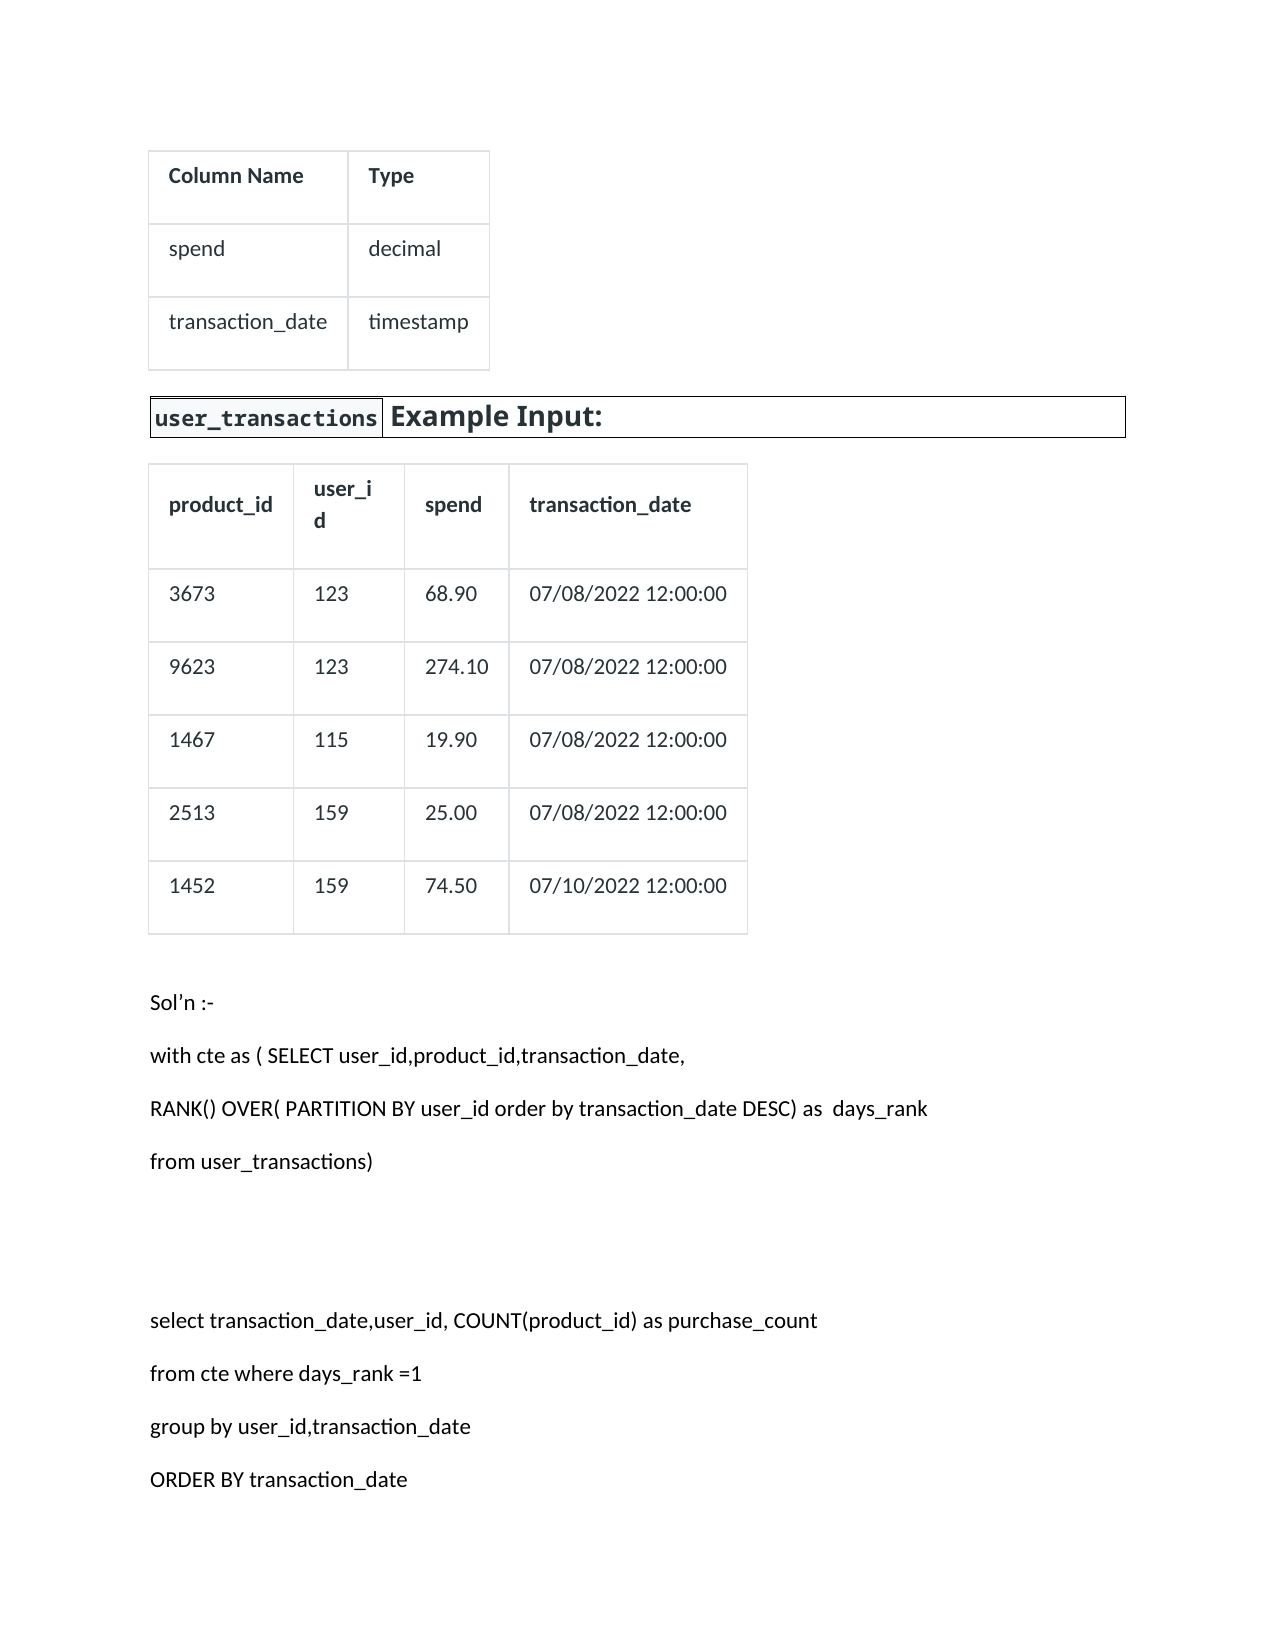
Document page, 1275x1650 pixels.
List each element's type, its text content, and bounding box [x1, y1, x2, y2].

table_header Type [349, 152, 489, 223]
table_cell spend [149, 225, 347, 296]
table_header spend [405, 465, 508, 568]
text from cte where days_rank =1 [150, 1359, 1125, 1387]
table_cell 115 [294, 716, 404, 787]
table_header product_id [149, 465, 293, 568]
table_header Column Name [149, 152, 347, 223]
table_header transaction_date [510, 465, 747, 568]
table_cell 1452 [149, 862, 293, 933]
table_cell 9623 [149, 643, 293, 714]
text ORDER BY transaction_date [150, 1465, 1125, 1493]
table_header user_id [294, 465, 404, 568]
table_cell 19.90 [405, 716, 508, 787]
subtitle user_transactions Example Input: [151, 397, 1125, 437]
table_cell 25.00 [405, 789, 508, 860]
text group by user_id,transaction_date [150, 1412, 1125, 1440]
text with cte as ( SELECT user_id,product_id,transaction_date, [150, 1041, 1125, 1069]
table_cell 74.50 [405, 862, 508, 933]
table_cell transaction_date [149, 298, 347, 369]
text select transaction_date,user_id, COUNT(product_id) as purchase_count [150, 1306, 1125, 1334]
table_cell 07/08/2022 12:00:00 [510, 570, 747, 641]
table_cell 159 [294, 789, 404, 860]
text from user_transactions) [150, 1147, 1125, 1175]
table_cell timestamp [349, 298, 489, 369]
table_cell 123 [294, 643, 404, 714]
table_cell decimal [349, 225, 489, 296]
table_cell 07/10/2022 12:00:00 [510, 862, 747, 933]
text Sol’n :- [150, 988, 1125, 1016]
table_cell 07/08/2022 12:00:00 [510, 643, 747, 714]
table_cell 68.90 [405, 570, 508, 641]
table_cell 2513 [149, 789, 293, 860]
table_cell 123 [294, 570, 404, 641]
text RANK() OVER( PARTITION BY user_id order by transaction_date DESC) as days_rank [150, 1094, 1125, 1122]
table_cell 1467 [149, 716, 293, 787]
table_cell 159 [294, 862, 404, 933]
table_cell 274.10 [405, 643, 508, 714]
table_cell 07/08/2022 12:00:00 [510, 789, 747, 860]
table_cell 3673 [149, 570, 293, 641]
table_cell 07/08/2022 12:00:00 [510, 716, 747, 787]
